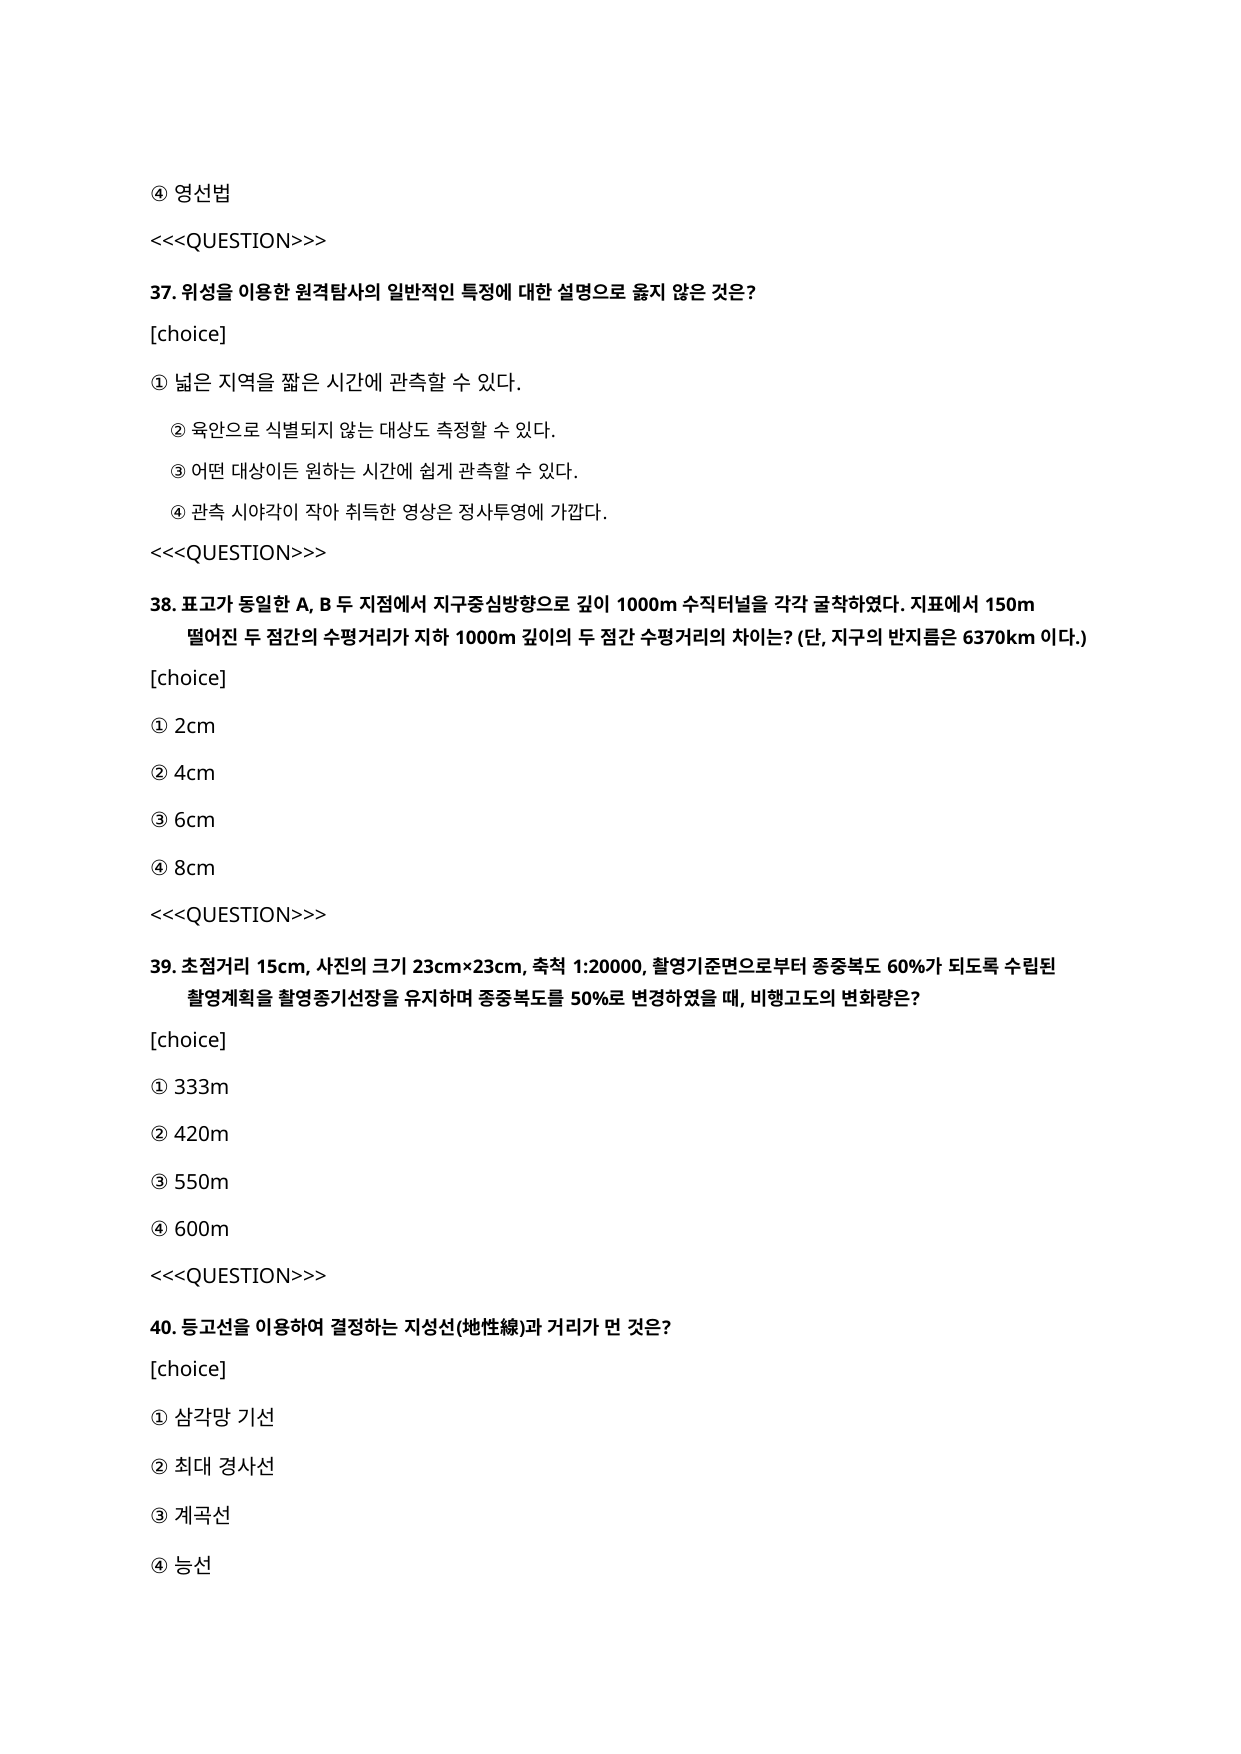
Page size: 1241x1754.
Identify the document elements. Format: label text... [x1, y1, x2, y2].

text ③ 550m [150, 1167, 1090, 1195]
text <<<QUESTION>>> [150, 227, 1090, 255]
text <<<QUESTION>>> [150, 1261, 1090, 1290]
text ④ 600m [150, 1214, 1090, 1242]
text ① 2cm [150, 711, 1090, 739]
text ② 420m [150, 1119, 1090, 1148]
text <<<QUESTION>>> [150, 538, 1090, 567]
text ④ 관측 시야각이 작아 취득한 영상은 정사투영에 가깝다. [150, 497, 1090, 525]
text 37. 위성을 이용한 원격탐사의 일반적인 특정에 대한 설명으로 옳지 않은 것은? [150, 278, 1090, 305]
text ④ 능선 [150, 1549, 1090, 1579]
text ① 넓은 지역을 짧은 시간에 관측할 수 있다. [150, 366, 1090, 397]
text ③ 6cm [150, 805, 1090, 834]
text ① 333m [150, 1072, 1090, 1101]
text <<<QUESTION>>> [150, 900, 1090, 928]
text [choice] [150, 1025, 1090, 1053]
text [choice] [150, 663, 1090, 692]
text [choice] [150, 1354, 1090, 1382]
text ④ 영선법 [150, 177, 1090, 207]
text ① 삼각망 기선 [150, 1401, 1090, 1431]
text ③ 어떤 대상이든 원하는 시간에 쉽게 관측할 수 있다. [150, 457, 1090, 484]
text ③ 계곡선 [150, 1500, 1090, 1530]
text 40. 등고선을 이용하여 결정하는 지성선(地性線)과 거리가 먼 것은? [150, 1313, 1090, 1340]
text ④ 8cm [150, 853, 1090, 881]
text ② 육안으로 식별되지 않는 대상도 측정할 수 있다. [150, 416, 1090, 443]
text [choice] [150, 319, 1090, 347]
text 39. 초점거리 15cm, 사진의 크기 23cm×23cm, 축척 1:20000, 촬영기준면으로부터 종중복도 60%가 되도록 수립된 촬영계획을 촬영종기선장을 유지하며 종중복도를 50%로 변경하였을 때, 비행고도의 변화량은? [150, 951, 1090, 1011]
text ② 4cm [150, 758, 1090, 786]
text 38. 표고가 동일한 A, B 두 지점에서 지구중심방향으로 깊이 1000m 수직터널을 각각 굴착하였다. 지표에서 150m 떨어진 두 점간의 수평거리가 지하 1000m 깊이의 두 점간 수평거리의 차이는? (단, 지구의 반지름은 6370km 이다.) [150, 590, 1090, 650]
text ② 최대 경사선 [150, 1450, 1090, 1481]
